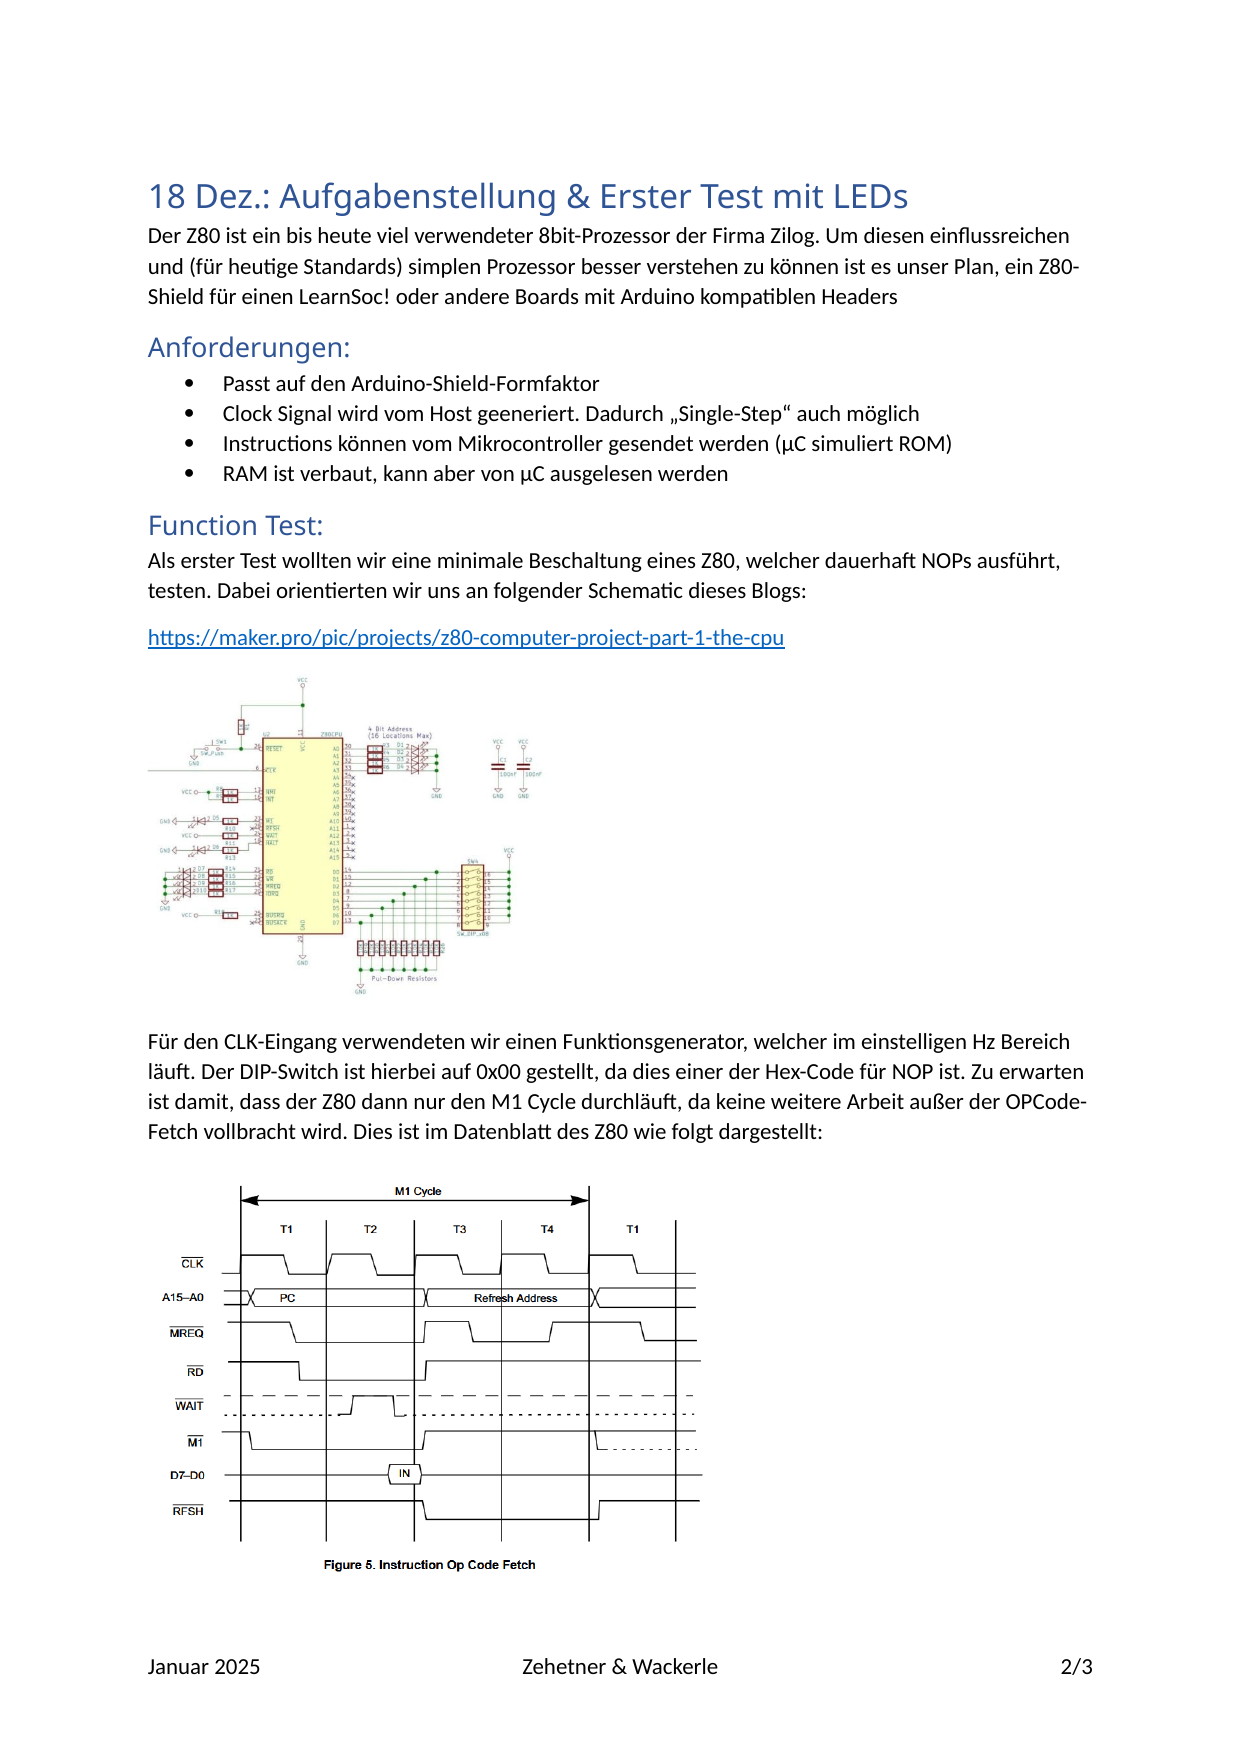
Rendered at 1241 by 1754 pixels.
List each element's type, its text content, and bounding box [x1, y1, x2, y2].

list Passt auf den Arduino-Shield-Formfaktor [185, 369, 1093, 397]
text https://maker.pro/pic/projects/z80-computer-project-part-1-the-cpu [148, 623, 1093, 651]
subtitle 18 Dez.: Aufgabenstellung & Erster Test mit LEDs [148, 173, 1093, 218]
text Als erster Test wollten wir eine minimale Beschaltung eines Z80, welcher dauerhaft NOPs ausführt, testen. Dabei orientierten wir uns an folgender Schematic dieses Blogs: [148, 546, 1093, 604]
subtitle Function Test: [148, 506, 1093, 543]
picture [147, 1164, 713, 1580]
subtitle Anforderungen: [148, 329, 1093, 366]
list Instructions können vom Mikrocontroller gesendet werden (µC simuliert ROM) [185, 429, 1093, 457]
text Der Z80 ist ein bis heute viel verwendeter 8bit-Prozessor der Firma Zilog. Um diesen einflussreichen und (für heutige Standards) simplen Prozessor besser verstehen zu können ist es unser Plan, ein Z80-Shield für einen LearnSoc! oder andere Boards mit Arduino kompatiblen Headers [148, 222, 1093, 310]
list Clock Signal wird vom Host geeneriert. Dadurch „Single-Step“ auch möglich [185, 399, 1093, 427]
list RAM ist verbaut, kann aber von µC ausgelesen werden [185, 459, 1093, 487]
text Für den CLK-Eingang verwendeten wir einen Funktionsgenerator, welcher im einstelligen Hz Bereich läuft. Der DIP-Switch ist hierbei auf 0x00 gestellt, da dies einer der Hex-Code für NOP ist. Zu erwarten ist damit, dass der Z80 dann nur den M1 Cycle durchläuft, da keine weitere Arbeit außer der OPCode-Fetch vollbracht wird. Dies ist im Datenblatt des Z80 wie folgt dargestellt: [148, 1027, 1093, 1145]
picture [147, 670, 558, 1008]
